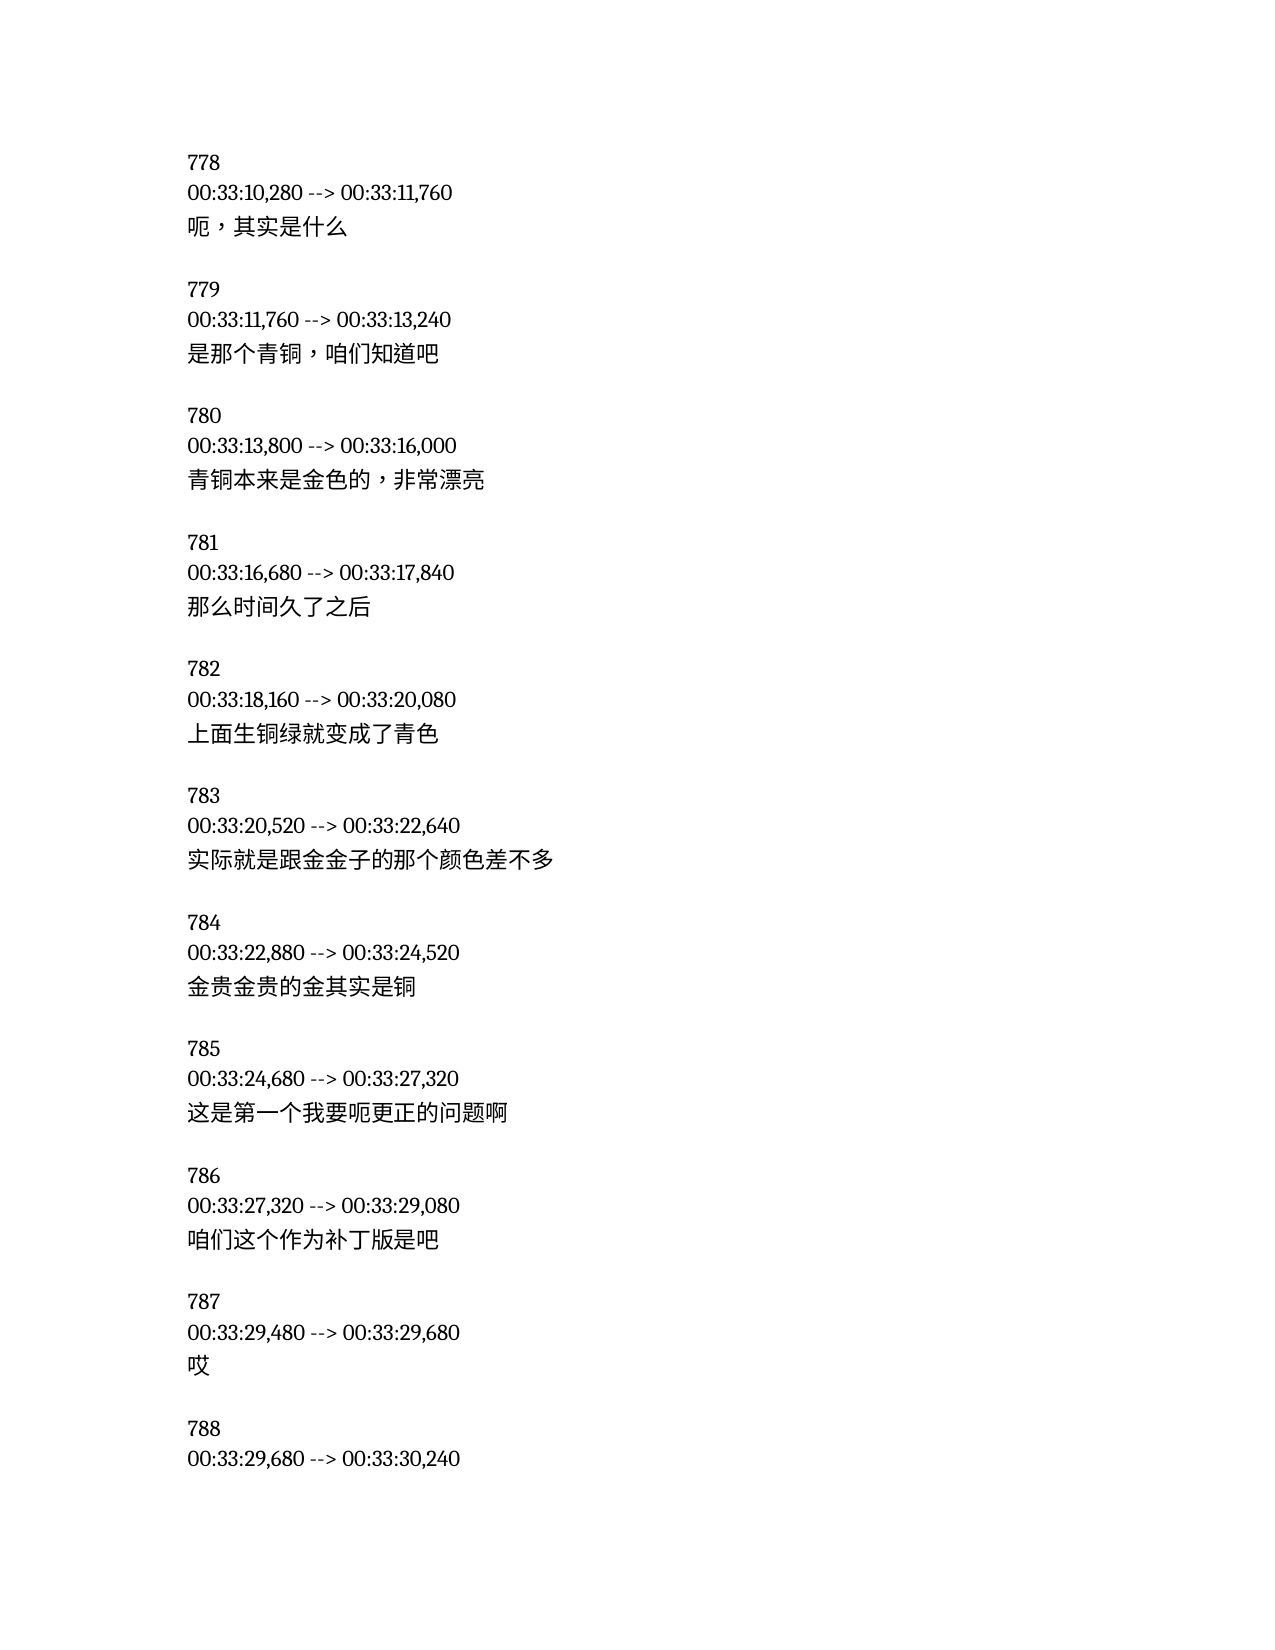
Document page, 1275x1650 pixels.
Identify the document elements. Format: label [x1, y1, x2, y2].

text [187, 150, 1087, 1472]
